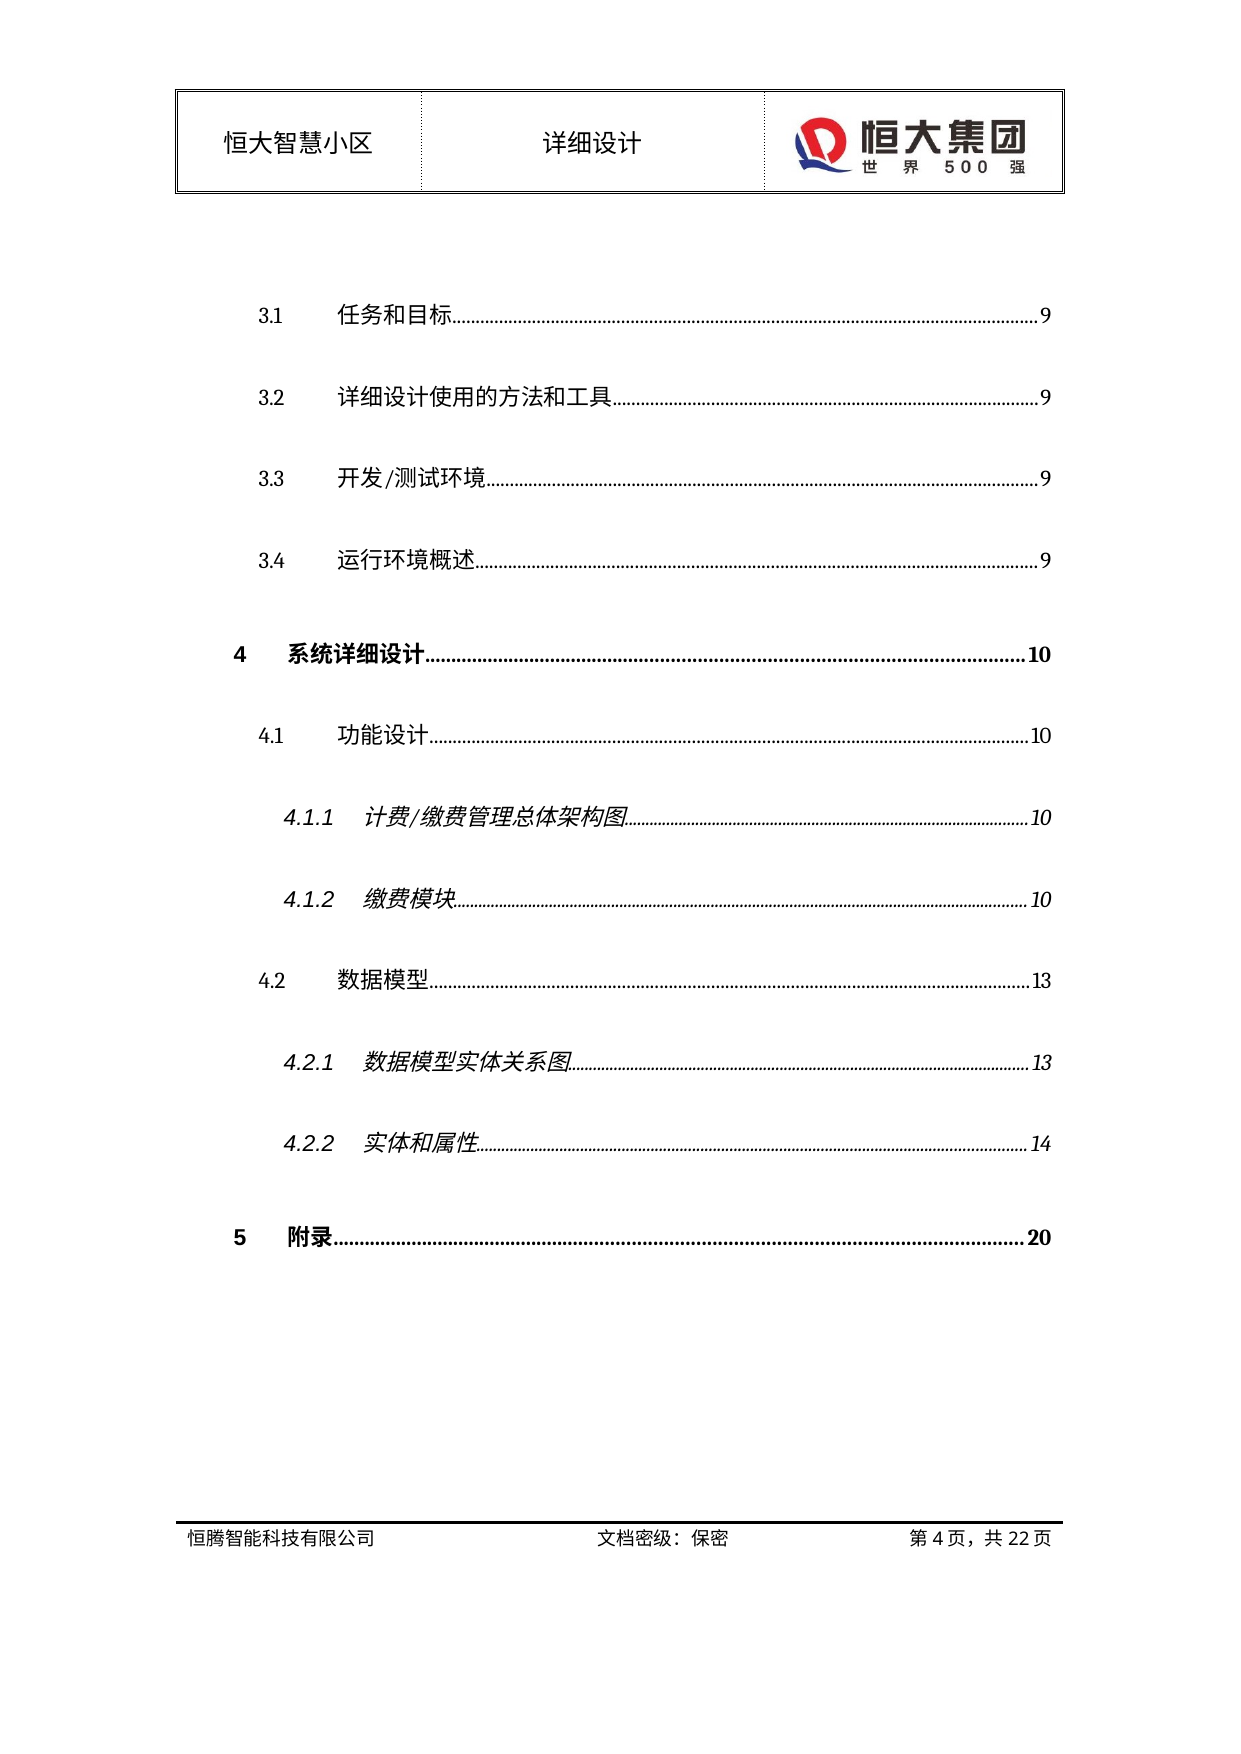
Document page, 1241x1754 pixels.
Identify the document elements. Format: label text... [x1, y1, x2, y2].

text 4.1.2 缴费模块 10 [237, 864, 1053, 929]
text 4.1 功能设计 10 [212, 701, 1053, 766]
text 4.2.1 数据模型实体关系图 13 [237, 1028, 1053, 1093]
text 3.4 运行环境概述 9 [212, 526, 1053, 591]
text 4.2.2 实体和属性 14 [237, 1109, 1053, 1174]
text 3.3 开发/测试环境 9 [212, 444, 1053, 509]
text 4.1.1 计费/缴费管理总体架构图 10 [237, 783, 1053, 848]
text 4.2 数据模型 13 [212, 946, 1053, 1011]
picture [775, 106, 1053, 177]
text 5 附录 20 [187, 1203, 1053, 1268]
text 3.1 任务和目标 9 [212, 281, 1053, 346]
text 4 系统详细设计 10 [187, 620, 1053, 685]
text 3.2 详细设计使用的方法和工具 9 [212, 363, 1053, 428]
